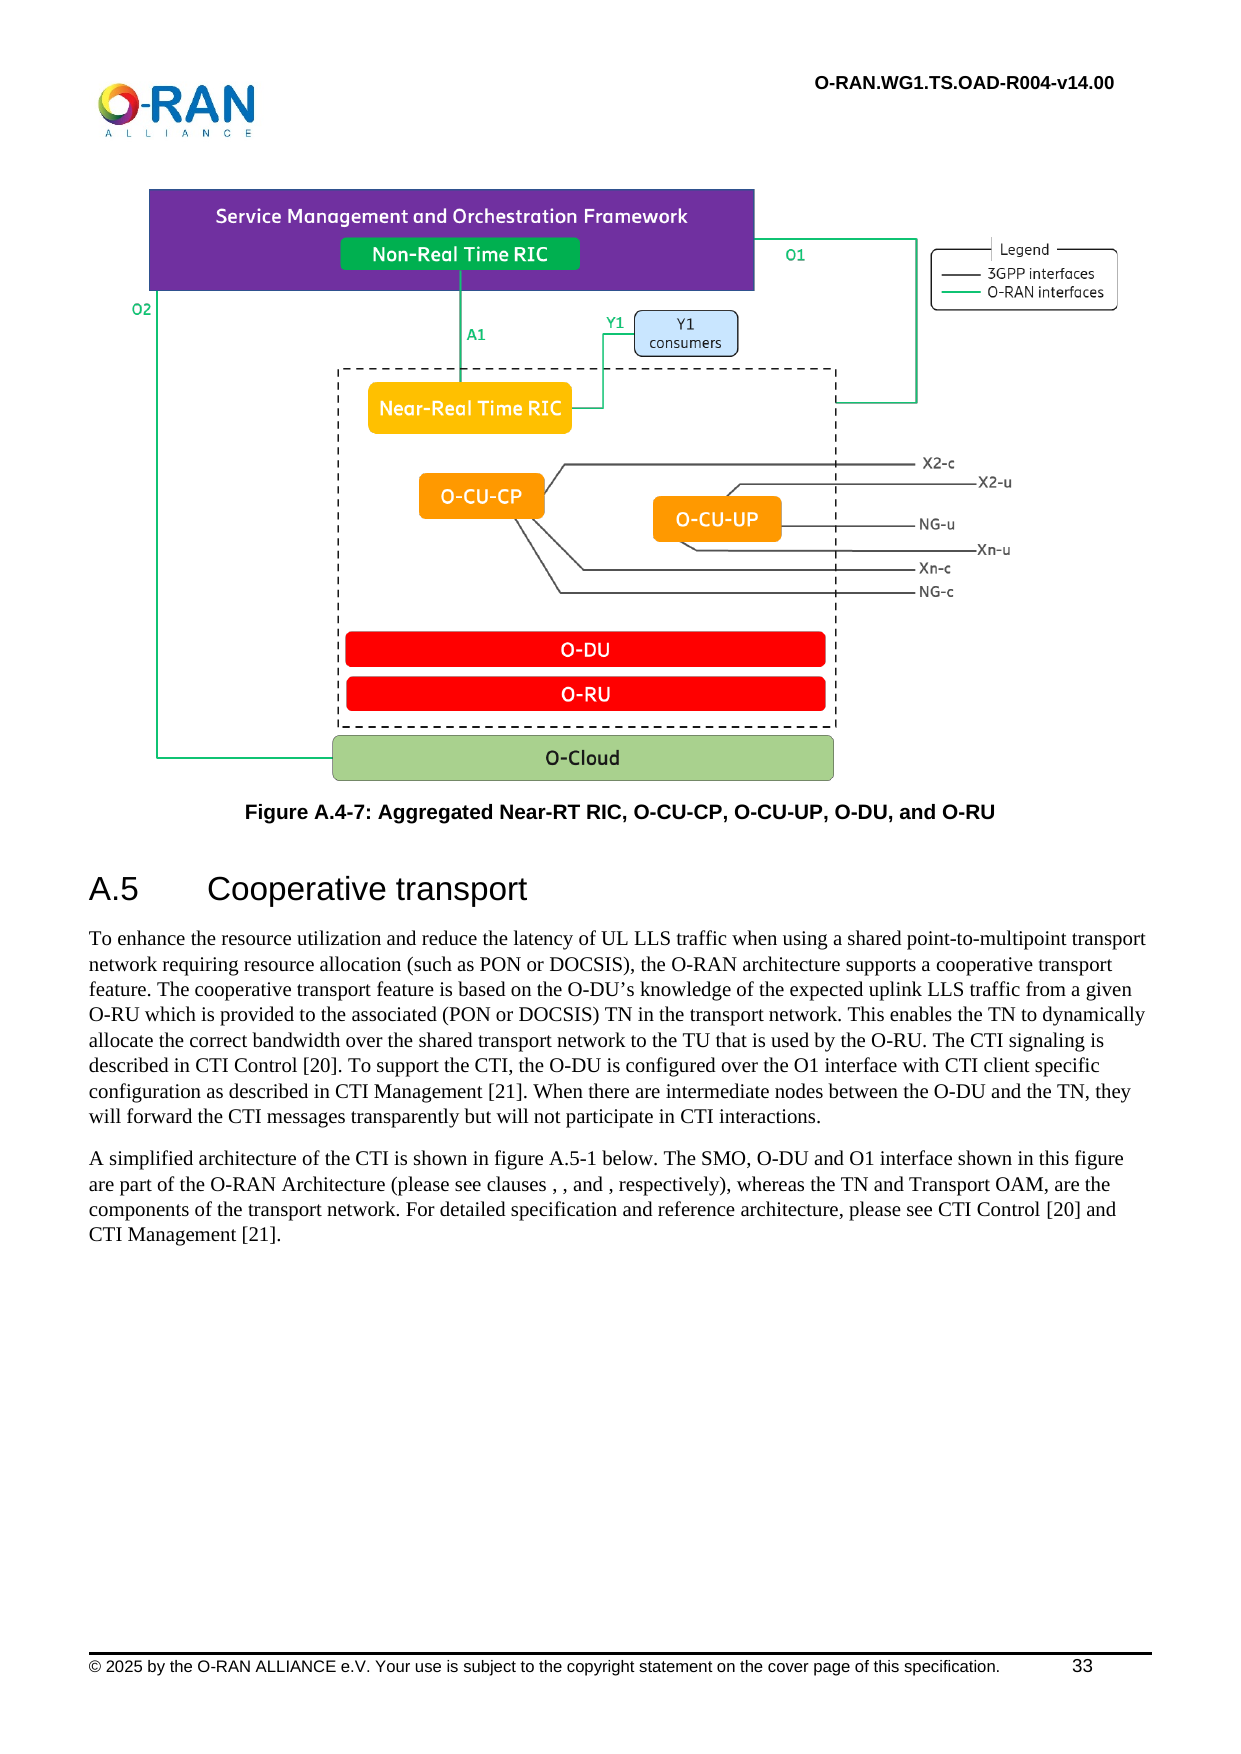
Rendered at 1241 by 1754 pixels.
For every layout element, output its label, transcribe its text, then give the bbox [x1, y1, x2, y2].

picture [122, 189, 1118, 782]
picture [88, 70, 268, 148]
text Figure A.4-7: Aggregated Near-RT RIC, O-CU-CP, O-CU-UP, O-DU, and O-RU [89, 800, 1152, 824]
subtitle A.5 Cooperative transport [89, 869, 1152, 907]
text To enhance the resource utilization and reduce the latency of UL LLS traffic when using a shared point-to-multipoint transport network requiring resource allocation (such as PON or DOCSIS), the O-RAN architecture supports a cooperative transport feature. The cooperative transport feature is based on the O-DU’s knowledge of the expected uplink LLS traffic from a given O-RU which is provided to the associated (PON or DOCSIS) TN in the transport network. This enables the TN to dynamically allocate the correct bandwidth over the shared transport network to the TU that is used by the O-RU. The CTI signaling is described in CTI Control [20]. To support the CTI, the O-DU is configured over the O1 interface with CTI client specific configuration as described in CTI Management [21]. When there are intermediate nodes between the O-DU and the TN, they will forward the CTI messages transparently but will not participate in CTI interactions. [89, 926, 1152, 1128]
text A simplified architecture of the CTI is shown in figure A.5-1 below. The SMO, O-DU and O1 interface shown in this figure are part of the O-RAN Architecture (please see clauses 5.3.1, 5.3.5, and 5.4.3, respectively), whereas the TN and Transport OAM, are the components of the transport network. For detailed specification and reference architecture, please see CTI Control [20] and CTI Management [21]. [89, 1146, 1152, 1246]
